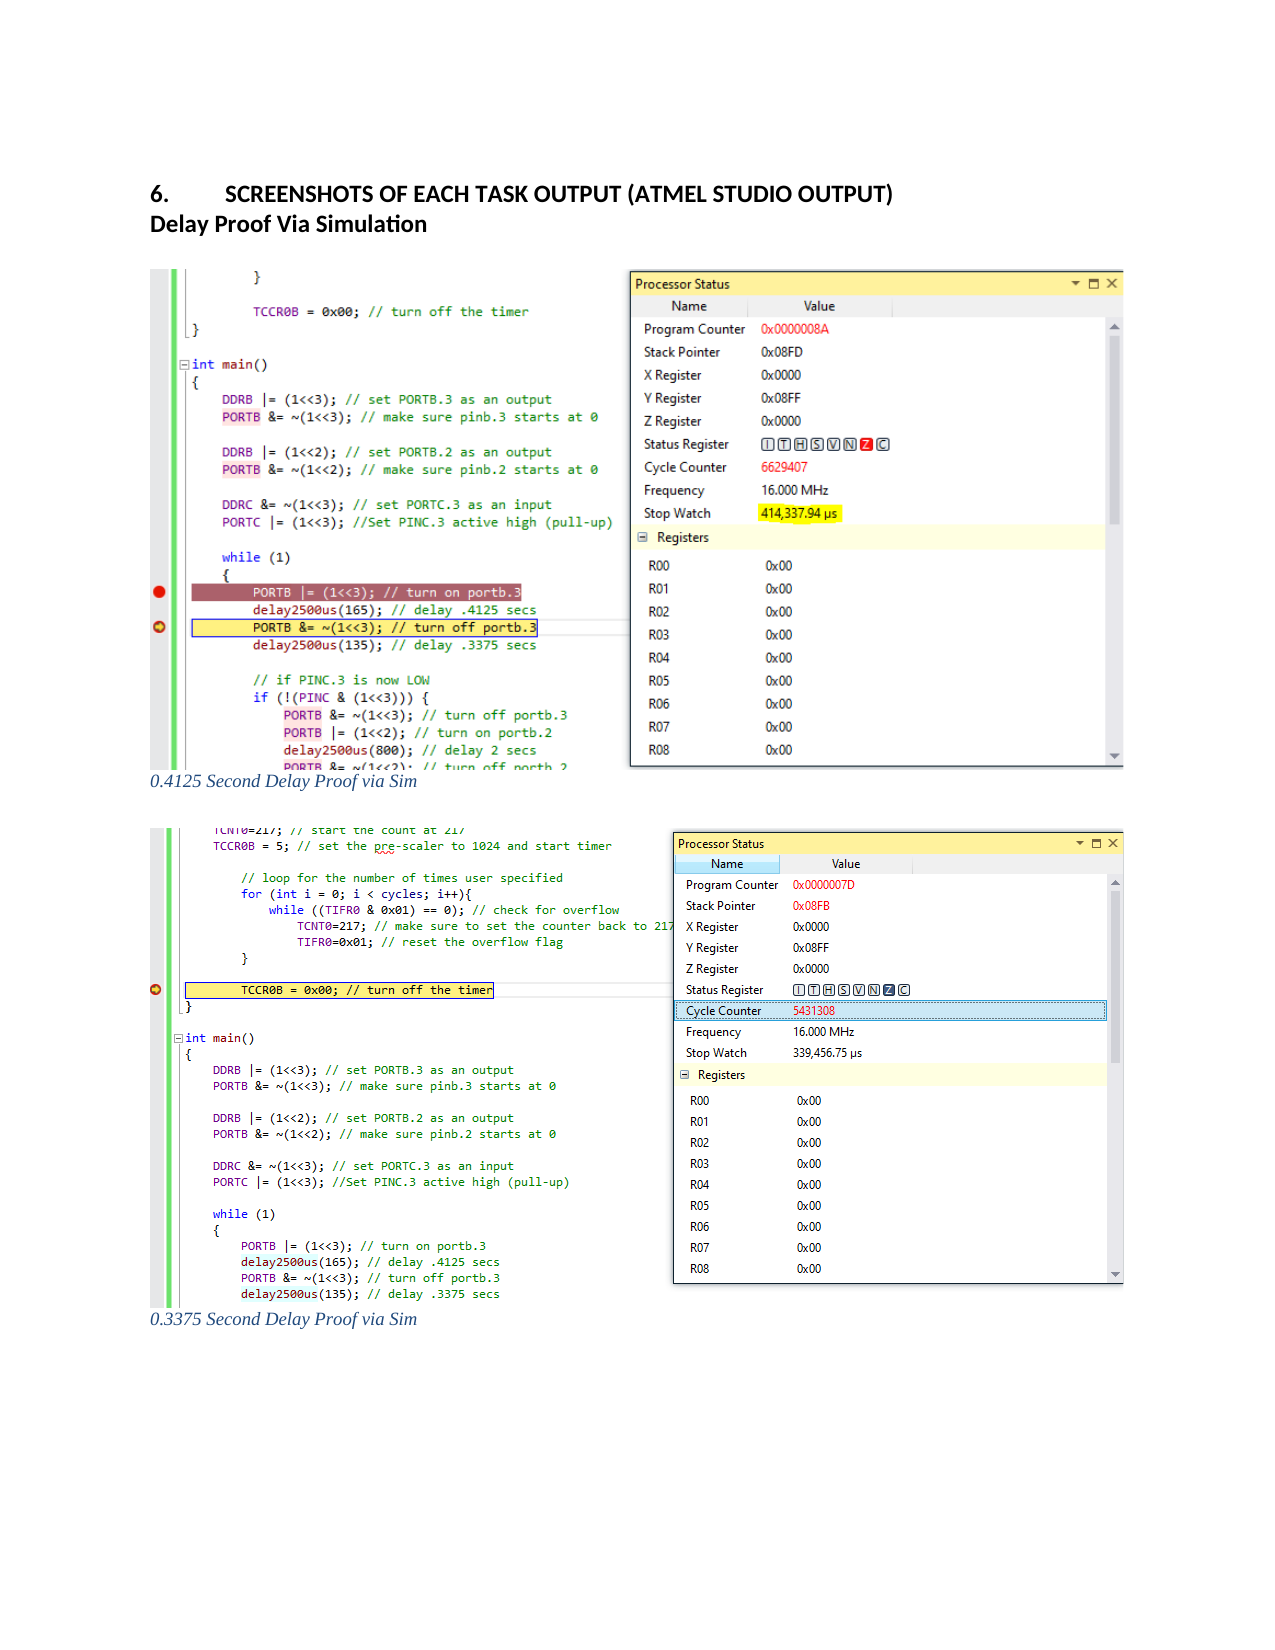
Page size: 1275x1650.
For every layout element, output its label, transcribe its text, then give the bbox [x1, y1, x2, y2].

list SCREENSHOTS OF EACH TASK OUTPUT (ATMEL STUDIO OUTPUT) [150, 178, 1125, 208]
picture [150, 269, 1124, 770]
picture [150, 828, 1124, 1308]
text Delay Proof Via Simulation [150, 208, 1125, 239]
